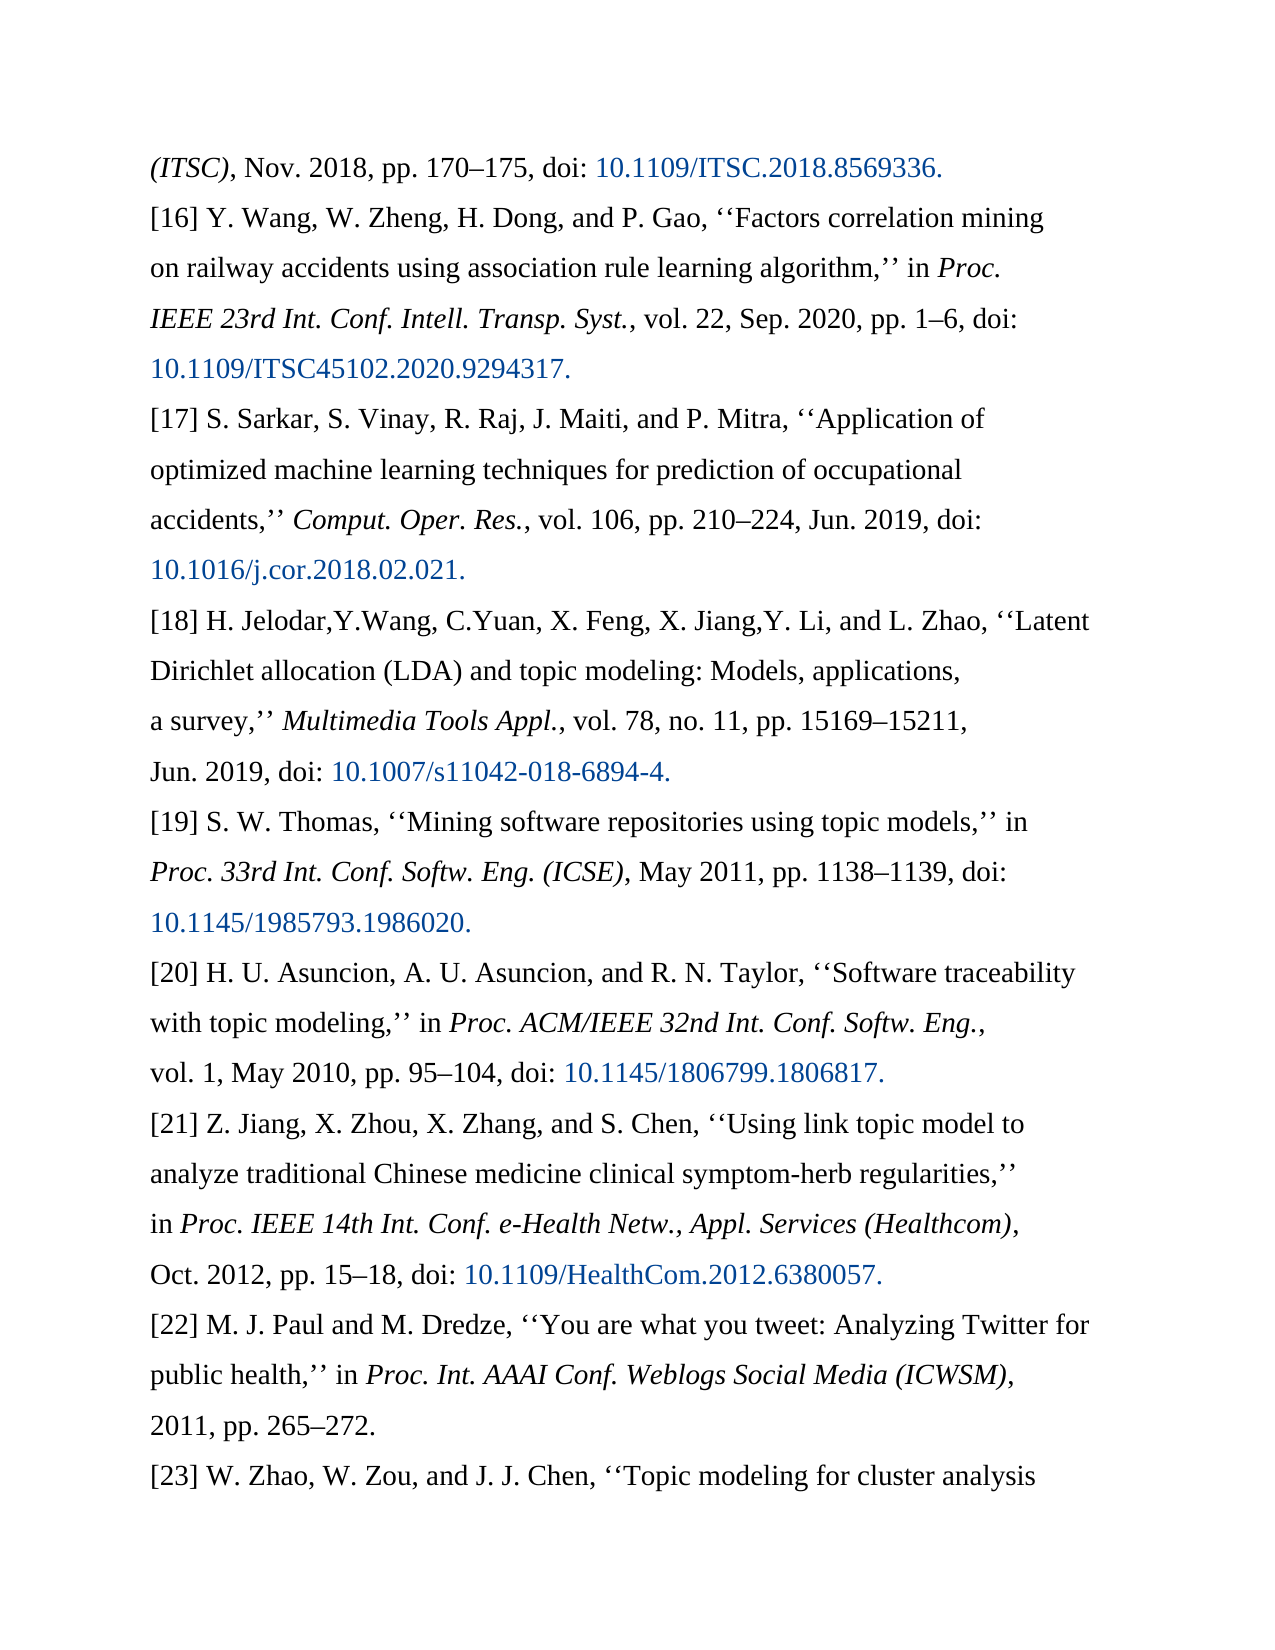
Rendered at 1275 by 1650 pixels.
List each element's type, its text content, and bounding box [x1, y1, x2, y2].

text 2011, pp. 265–272. [150, 1408, 1125, 1441]
text [23] W. Zhao, W. Zou, and J. J. Chen, ‘‘Topic modeling for cluster analysis [150, 1458, 1125, 1492]
text [16] Y. Wang, W. Zheng, H. Dong, and P. Gao, ‘‘Factors correlation mining [150, 200, 1125, 234]
text Dirichlet allocation (LDA) and topic modeling: Models, applications, [150, 653, 1125, 687]
text 10.1109/ITSC45102.2020.9294317. [150, 351, 1125, 385]
text public health,’’ in Proc. Int. AAAI Conf. Weblogs Social Media (ICWSM), [150, 1357, 1125, 1391]
text analyze traditional Chinese medicine clinical symptom-herb regularities,’’ [150, 1156, 1125, 1190]
text [17] S. Sarkar, S. Vinay, R. Raj, J. Maiti, and P. Mitra, ‘‘Application of [150, 402, 1125, 435]
text Oct. 2012, pp. 15–18, doi: 10.1109/HealthCom.2012.6380057. [150, 1257, 1125, 1290]
text [19] S. W. Thomas, ‘‘Mining software repositories using topic models,’’ in [150, 804, 1125, 838]
text Proc. 33rd Int. Conf. Softw. Eng. (ICSE), May 2011, pp. 1138–1139, doi: [150, 854, 1125, 888]
text accidents,’’ Comput. Oper. Res., vol. 106, pp. 210–224, Jun. 2019, doi: [150, 502, 1125, 536]
text 10.1016/j.cor.2018.02.021. [150, 552, 1125, 586]
text a survey,’’ Multimedia Tools Appl., vol. 78, no. 11, pp. 15169–15211, [150, 703, 1125, 737]
text Jun. 2019, doi: 10.1007/s11042-018-6894-4. [150, 754, 1125, 787]
text [18] H. Jelodar,Y.Wang, C.Yuan, X. Feng, X. Jiang,Y. Li, and L. Zhao, ‘‘Latent [150, 603, 1125, 636]
text in Proc. IEEE 14th Int. Conf. e-Health Netw., Appl. Services (Healthcom), [150, 1207, 1125, 1240]
text [20] H. U. Asuncion, A. U. Asuncion, and R. N. Taylor, ‘‘Software traceability [150, 955, 1125, 988]
text on railway accidents using association rule learning algorithm,’’ in Proc. [150, 251, 1125, 284]
text vol. 1, May 2010, pp. 95–104, doi: 10.1145/1806799.1806817. [150, 1056, 1125, 1089]
text 10.1145/1985793.1986020. [150, 905, 1125, 938]
text optimized machine learning techniques for prediction of occupational [150, 452, 1125, 485]
text [21] Z. Jiang, X. Zhou, X. Zhang, and S. Chen, ‘‘Using link topic model to [150, 1106, 1125, 1139]
text with topic modeling,’’ in Proc. ACM/IEEE 32nd Int. Conf. Softw. Eng., [150, 1005, 1125, 1039]
text [22] M. J. Paul and M. Dredze, ‘‘You are what you tweet: Analyzing Twitter for [150, 1307, 1125, 1341]
text IEEE 23rd Int. Conf. Intell. Transp. Syst., vol. 22, Sep. 2020, pp. 1–6, doi: [150, 301, 1125, 334]
text (ITSC), Nov. 2018, pp. 170–175, doi: 10.1109/ITSC.2018.8569336. [150, 150, 1125, 183]
